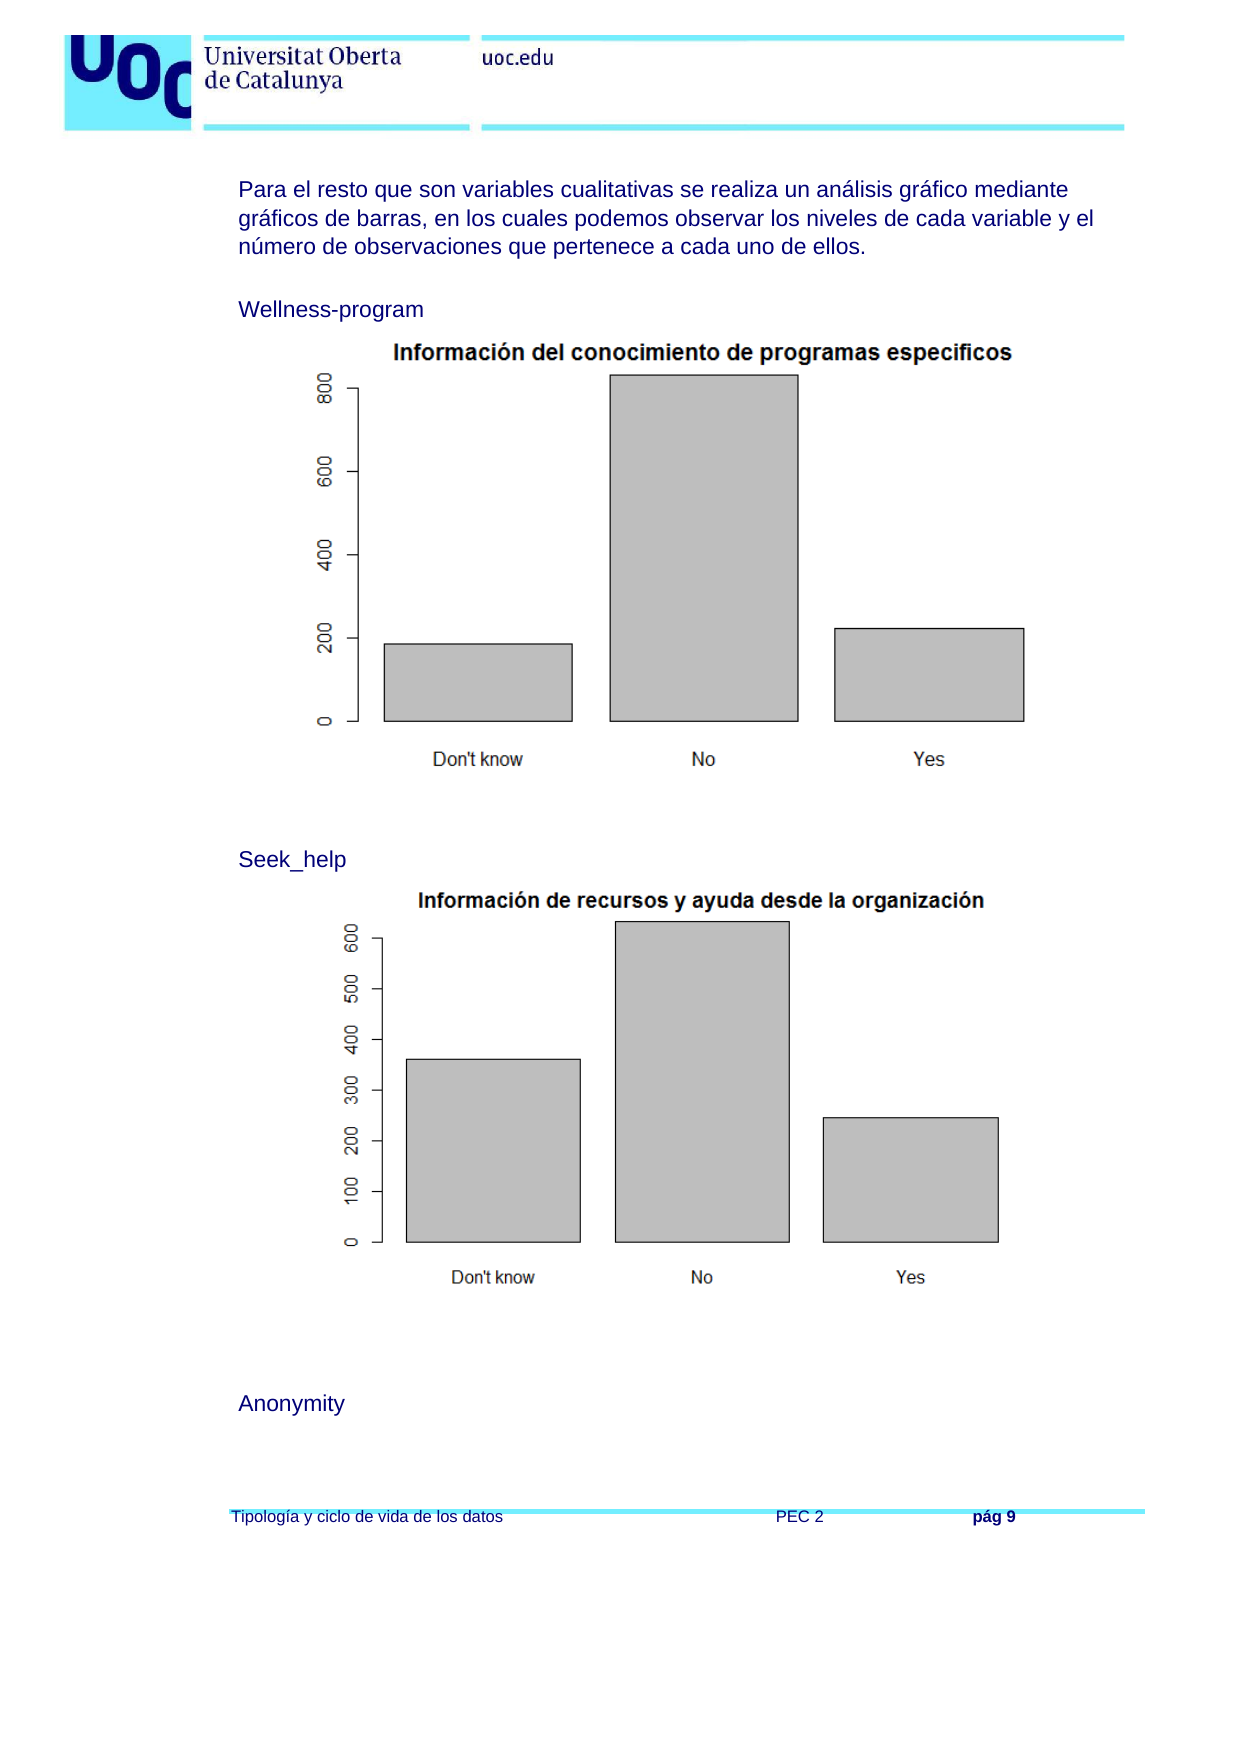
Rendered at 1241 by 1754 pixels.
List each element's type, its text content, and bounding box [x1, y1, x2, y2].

picture [58, 35, 1125, 139]
picture [265, 328, 1097, 841]
text Anonymity [238, 1389, 1124, 1416]
text Wellness-program [238, 296, 1124, 323]
text Seek_help [238, 846, 1124, 873]
picture [297, 878, 1066, 1353]
